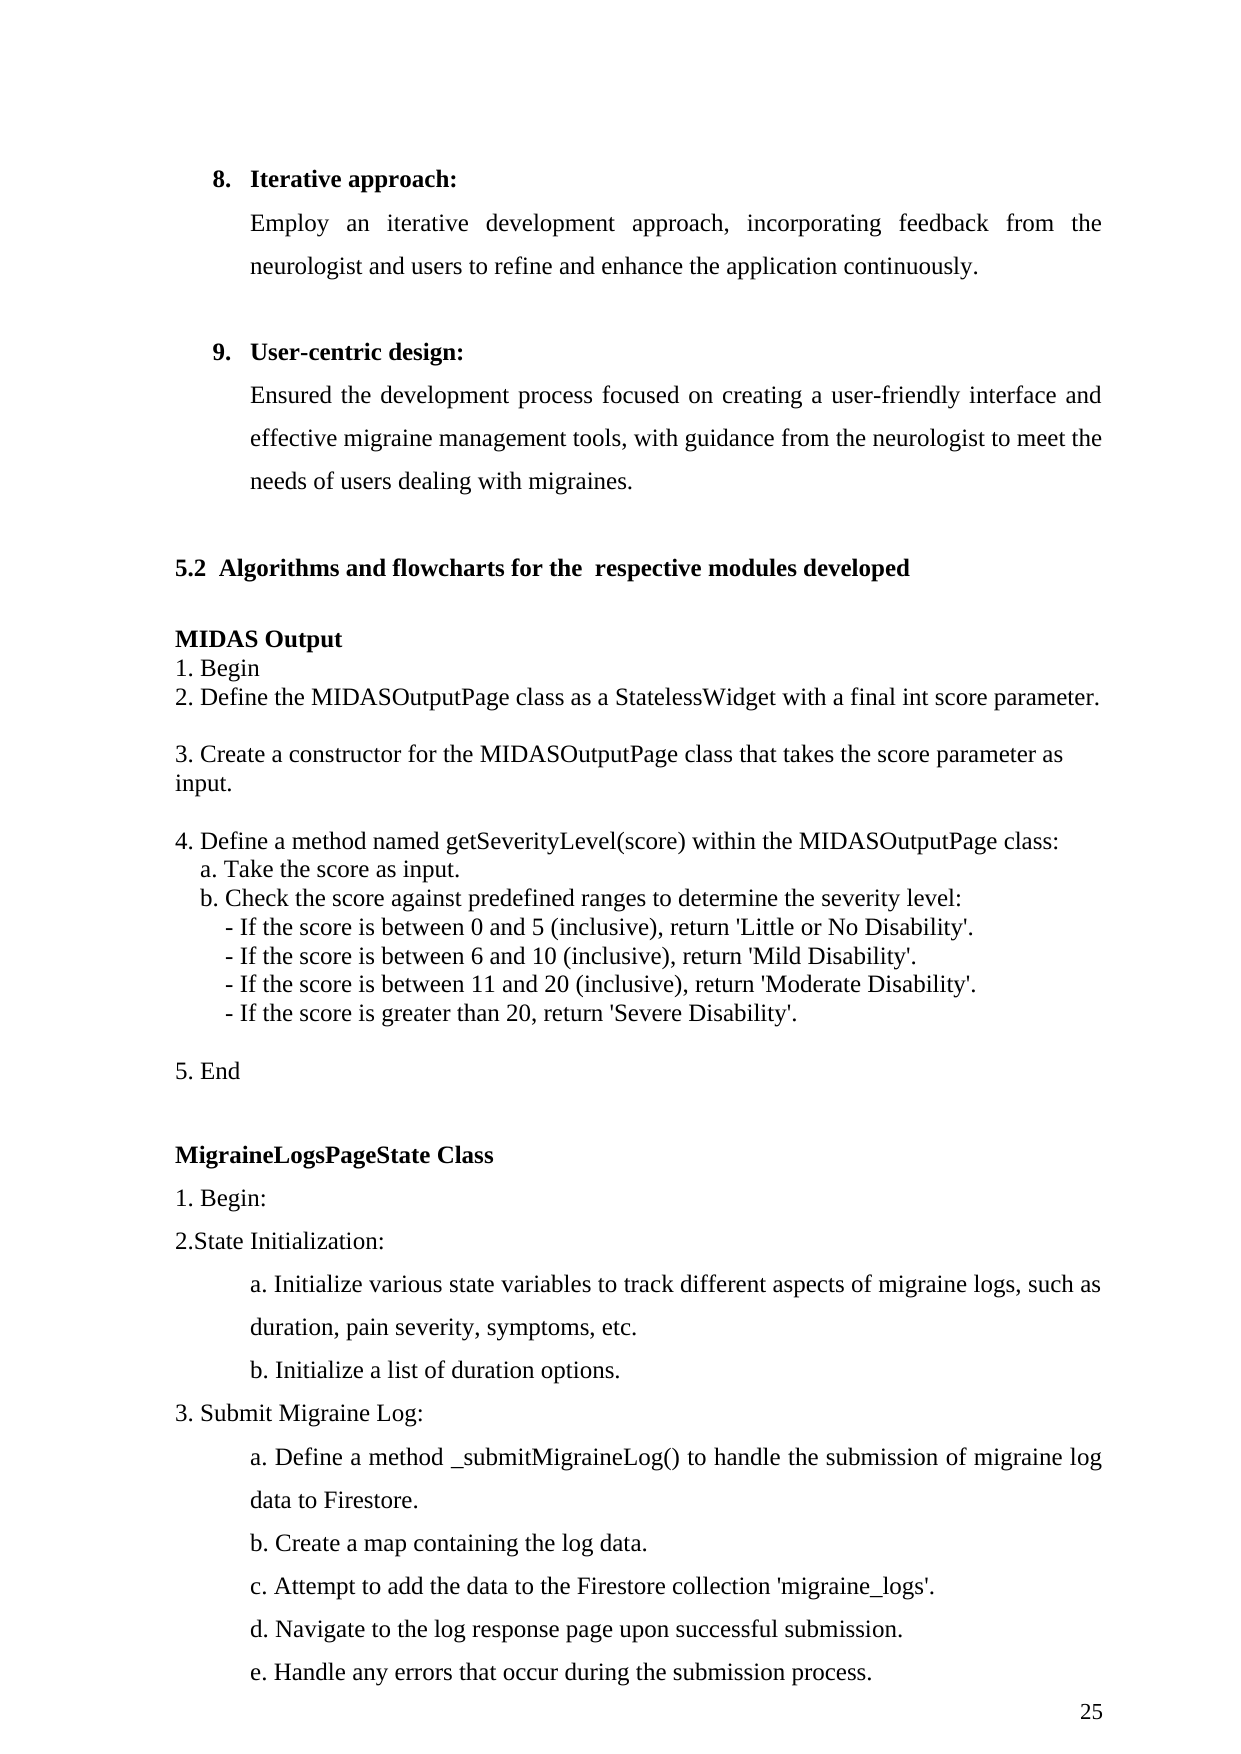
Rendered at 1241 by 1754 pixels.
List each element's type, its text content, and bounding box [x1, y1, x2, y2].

list Iterative approach: [212, 164, 1103, 193]
text 4. Define a method named getSeverityLevel(score) within the MIDASOutputPage class: [175, 826, 1103, 854]
text Ensured the development process focused on creating a user-friendly interface and effective migraine management tools, with guidance from the neurologist to meet the needs of users dealing with migraines. [250, 380, 1103, 495]
text MigraineLogsPageState Class [175, 1140, 1103, 1168]
text 2.State Initialization: [175, 1226, 1103, 1255]
text 3. Submit Migraine Log: [175, 1398, 1103, 1427]
text - If the score is between 11 and 20 (inclusive), return 'Moderate Disability'. [175, 969, 1103, 998]
text 5. End [175, 1056, 1103, 1084]
text - If the score is between 0 and 5 (inclusive), return 'Little or No Disability'. [175, 912, 1103, 941]
text c. Attempt to add the data to the Firestore collection 'migraine_logs'. [250, 1571, 1103, 1600]
text 2. Define the MIDASOutputPage class as a StatelessWidget with a final int score parameter. [175, 682, 1103, 711]
text a. Take the score as input. [175, 854, 1103, 883]
text - If the score is greater than 20, return 'Severe Disability'. [175, 998, 1103, 1027]
text 1. Begin [175, 653, 1103, 682]
text b. Initialize a list of duration options. [250, 1355, 1103, 1384]
text a. Define a method _submitMigraineLog() to handle the submission of migraine log data to Firestore. [250, 1442, 1103, 1513]
text b. Create a map containing the log data. [250, 1528, 1103, 1557]
text d. Navigate to the log response page upon successful submission. [250, 1614, 1103, 1643]
text MIDAS Output [175, 624, 1103, 653]
text e. Handle any errors that occur during the submission process. [250, 1657, 1103, 1686]
text - If the score is between 6 and 10 (inclusive), return 'Mild Disability'. [175, 941, 1103, 969]
text b. Check the score against predefined ranges to determine the severity level: [175, 883, 1103, 912]
list User-centric design: [212, 337, 1103, 366]
text a. Initialize various state variables to track different aspects of migraine logs, such as duration, pain severity, symptoms, etc. [250, 1269, 1103, 1341]
text 3. Create a constructor for the MIDASOutputPage class that takes the score parameter as input. [175, 739, 1103, 797]
text 5.2 Algorithms and flowcharts for the respective modules developed [175, 553, 1103, 581]
text 1. Begin: [175, 1183, 1103, 1212]
text Employ an iterative development approach, incorporating feedback from the neurologist and users to refine and enhance the application continuously. [250, 208, 1103, 279]
